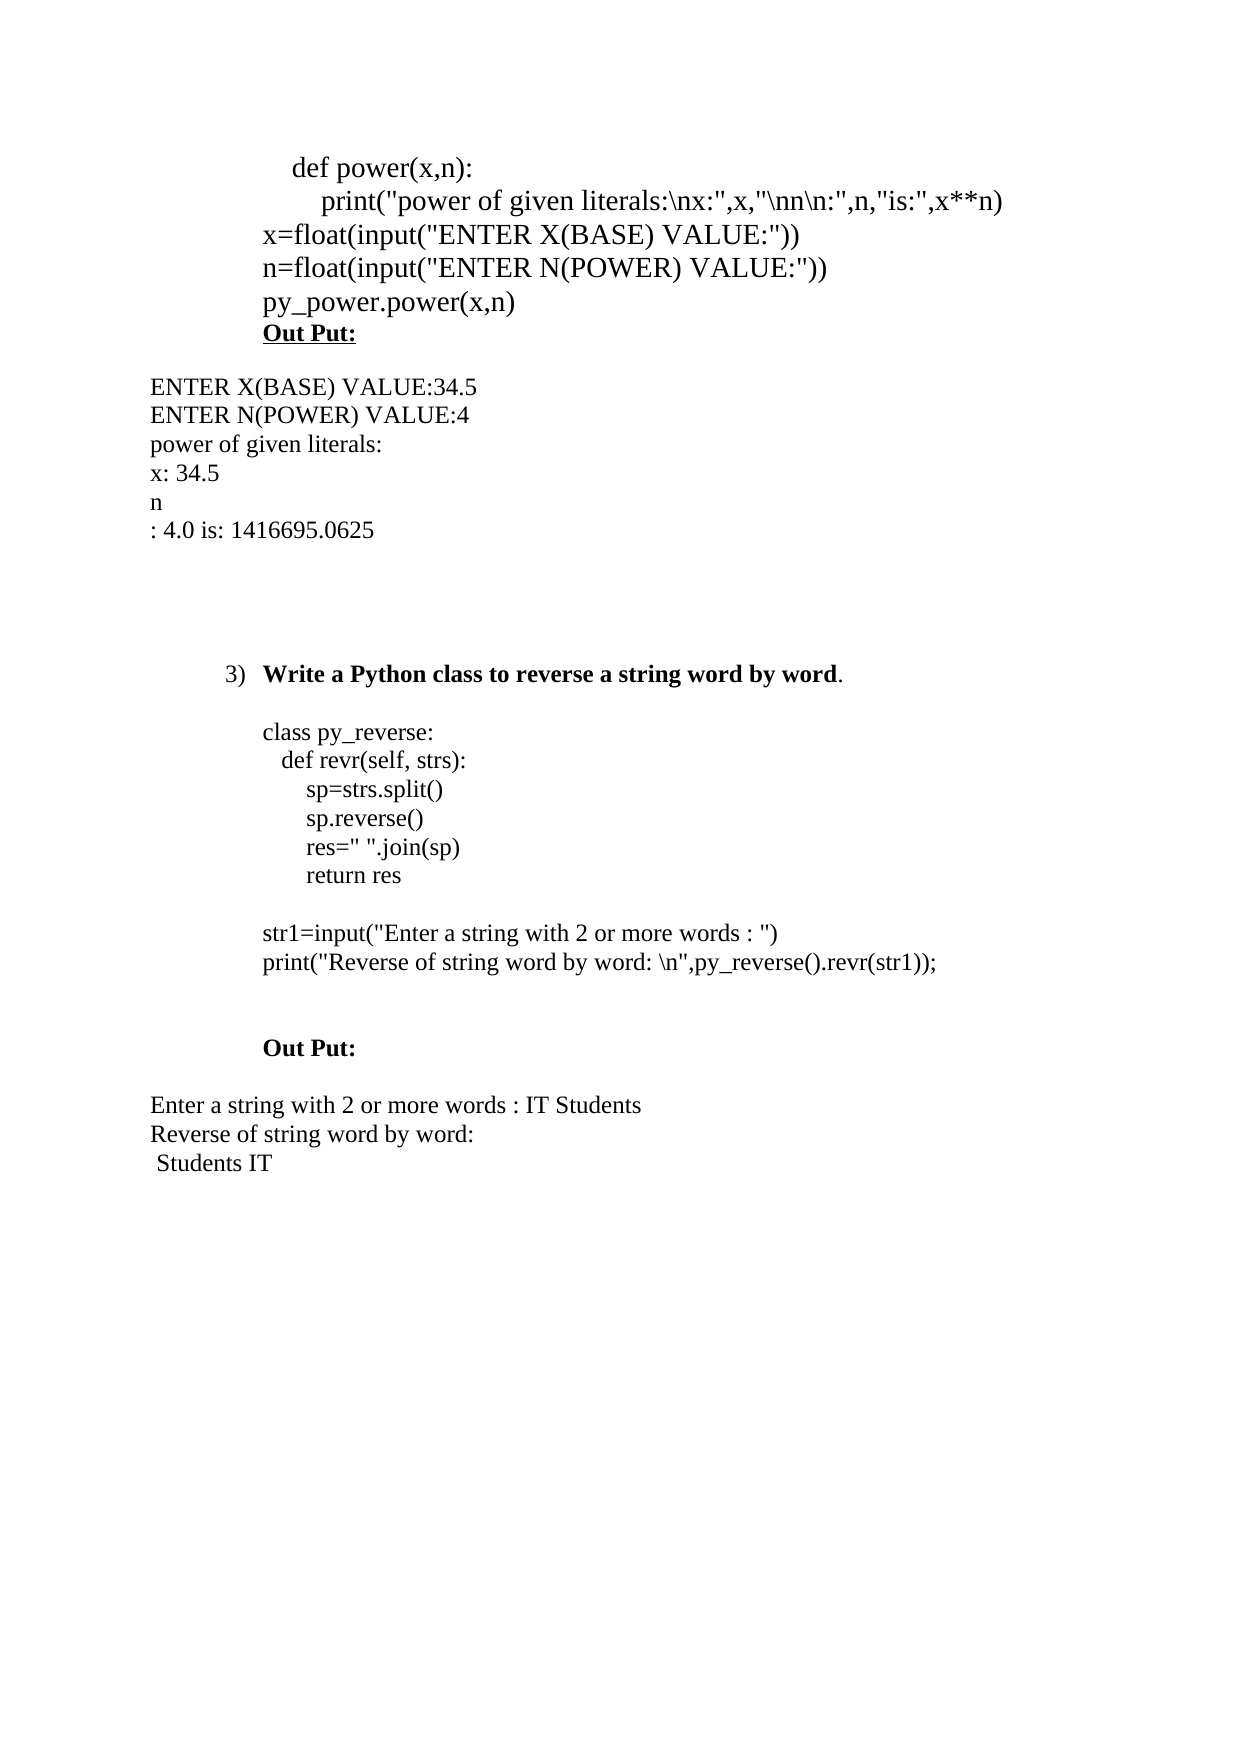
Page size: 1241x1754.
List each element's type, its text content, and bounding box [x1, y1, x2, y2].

text sp=strs.split() [262, 774, 1090, 803]
list n=float(input("ENTER N(POWER) VALUE:")) [262, 251, 1090, 284]
text : 4.0 is: 1416695.0625 [150, 515, 1090, 544]
text Enter a string with 2 or more words : IT Students [150, 1090, 1090, 1119]
list def power(x,n): [262, 150, 1090, 183]
text sp.reverse() [262, 803, 1090, 832]
text ENTER X(BASE) VALUE:34.5 [150, 372, 1090, 400]
text x: 34.5 [150, 458, 1090, 487]
list Write a Python class to reverse a string word by word. [225, 659, 1090, 688]
text class py_reverse: [262, 717, 1090, 745]
text Students IT [150, 1148, 1090, 1177]
text str1=input("Enter a string with 2 or more words : ") [262, 918, 1090, 947]
text power of given literals: [150, 429, 1090, 458]
list print("power of given literals:\nx:",x,"\nn\n:",n,"is:",x**n) [262, 183, 1090, 217]
text def revr(self, strs): [262, 745, 1090, 774]
text Reverse of string word by word: [150, 1119, 1090, 1148]
list py_power.power(x,n) [262, 284, 1090, 318]
text return res [262, 860, 1090, 889]
text res=" ".join(sp) [262, 832, 1090, 860]
text Out Put: [262, 1033, 1090, 1062]
text n [150, 487, 1090, 515]
list Out Put: [262, 318, 1090, 346]
text ENTER N(POWER) VALUE:4 [150, 400, 1090, 429]
text print("Reverse of string word by word: \n",py_reverse().revr(str1)); [262, 947, 1090, 975]
list x=float(input("ENTER X(BASE) VALUE:")) [262, 217, 1090, 251]
